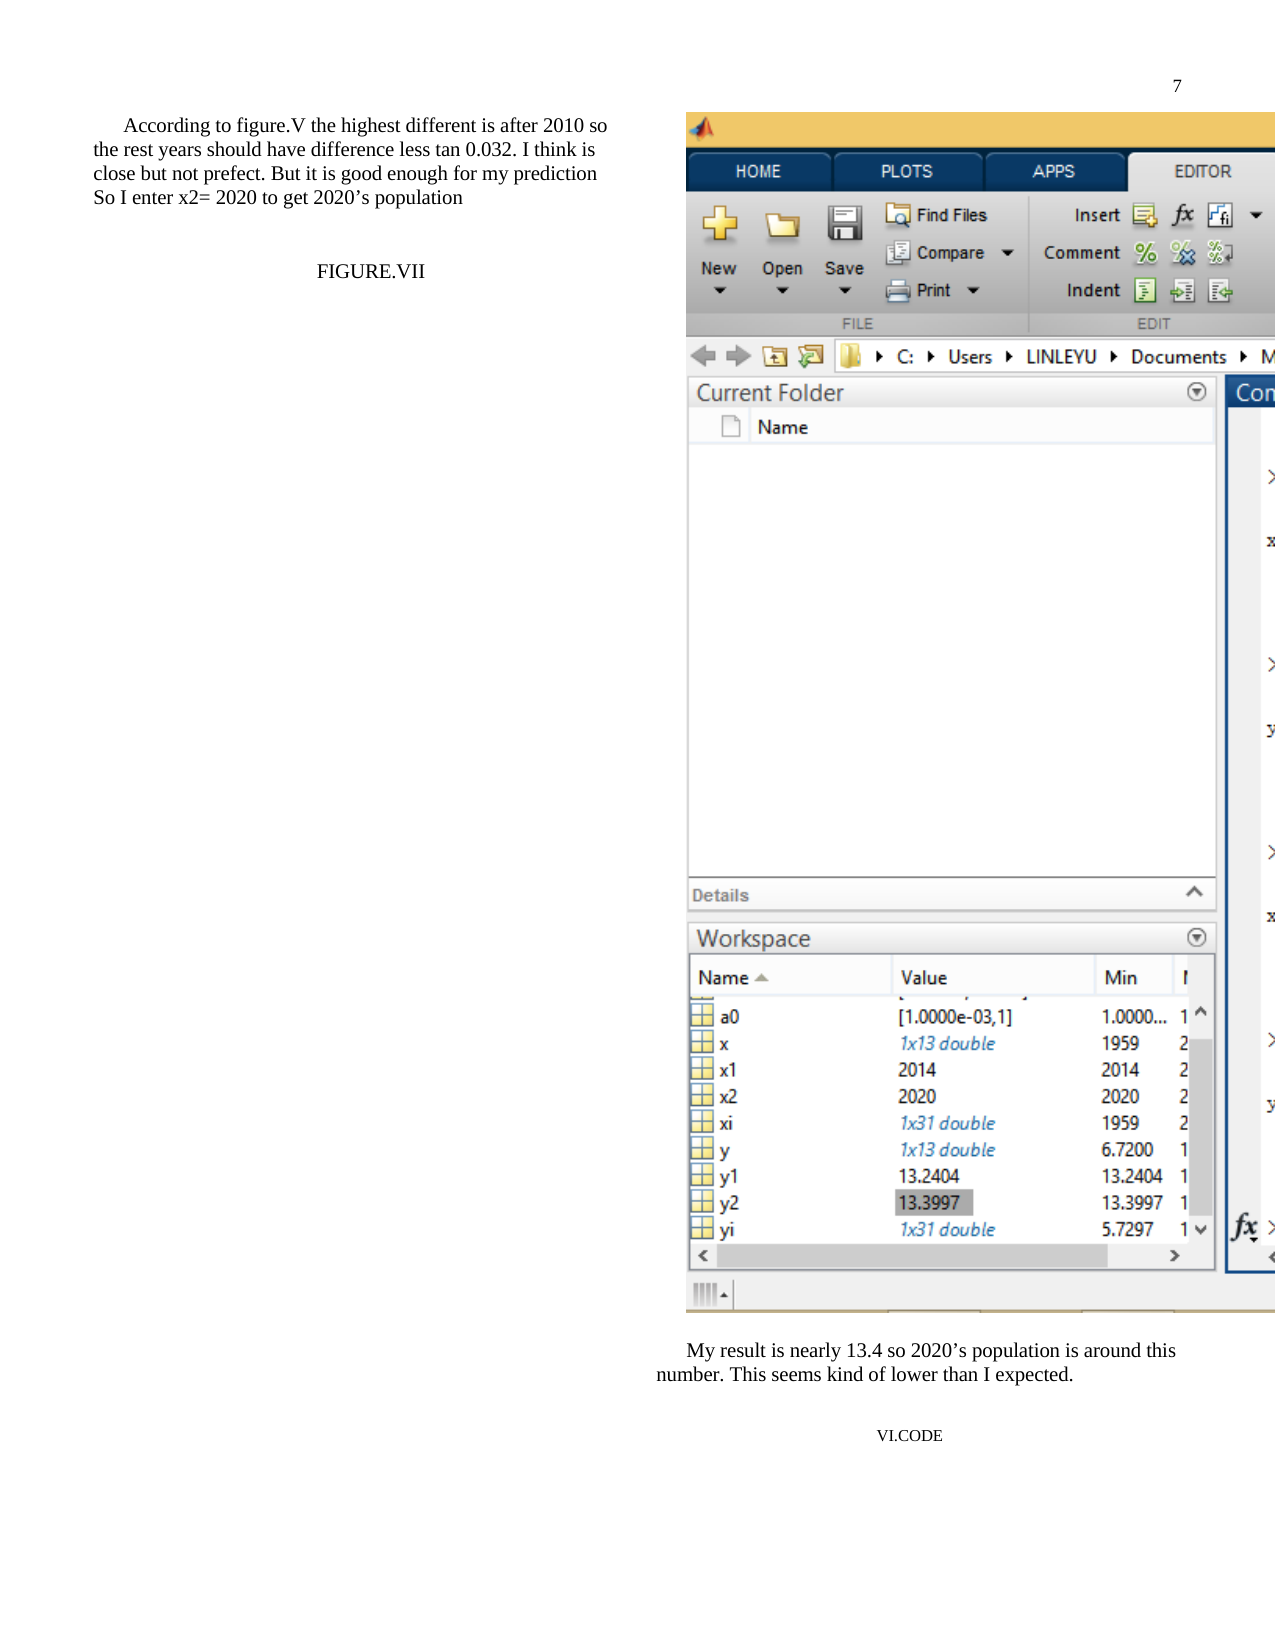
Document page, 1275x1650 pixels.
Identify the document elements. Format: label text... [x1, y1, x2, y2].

text FIGURE.VII [93, 259, 619, 283]
picture [686, 112, 1275, 1313]
text VI.CODE [656, 1426, 1182, 1445]
text According to figure.V the highest different is after 2010 so the rest years should have difference less tan 0.032. I think is close but not prefect. But it is good enough for my prediction [93, 112, 619, 185]
text So I enter x2= 2020 to get 2020’s population [93, 185, 619, 209]
text My result is nearly 13.4 so 2020’s population is around this number. This seems kind of lower than I expected. [656, 1338, 1182, 1386]
